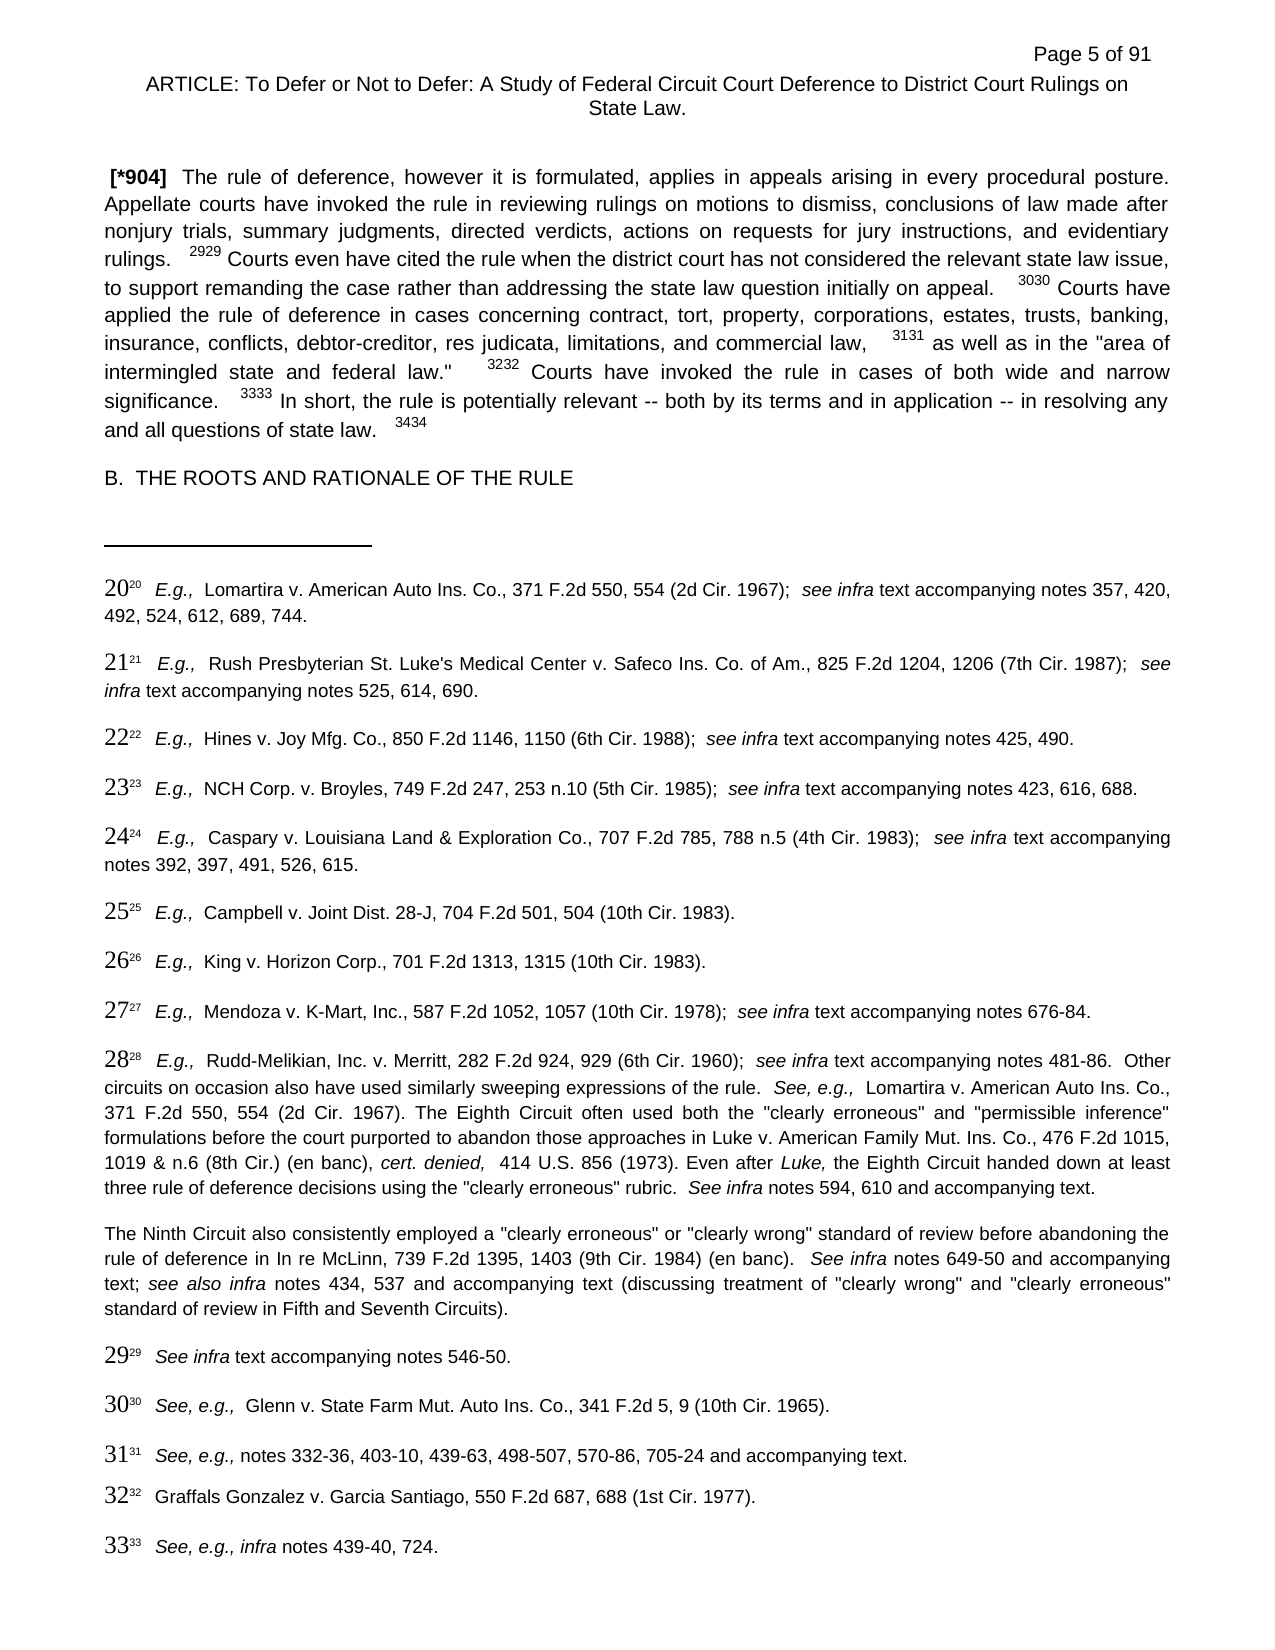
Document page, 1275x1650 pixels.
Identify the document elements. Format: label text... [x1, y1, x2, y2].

text B. THE ROOTS AND RATIONALE OF THE RULE [104, 463, 1171, 490]
text [*904] The rule of deference, however it is formulated, applies in appeals arising in every procedural posture. Appellate courts have invoked the rule in reviewing rulings on motions to dismiss, conclusions of law made after nonjury trials, summary judgments, directed verdicts, actions on requests for jury instructions, and evidentiary rulings. 29 Courts even have cited the rule when the district court has not considered the relevant state law issue, to support remanding the case rather than addressing the state law question initially on appeal. 30 Courts have applied the rule of deference in cases concerning contract, tort, property, corporations, estates, trusts, banking, insurance, conflicts, debtor-creditor, res judicata, limitations, and commercial law, 31 as well as in the "area of intermingled state and federal law." 32 Courts have invoked the rule in cases of both wide and narrow significance. 33 In short, the rule is potentially relevant -- both by its terms and in application -- in resolving any and all questions of state law. 34 [104, 161, 1171, 442]
